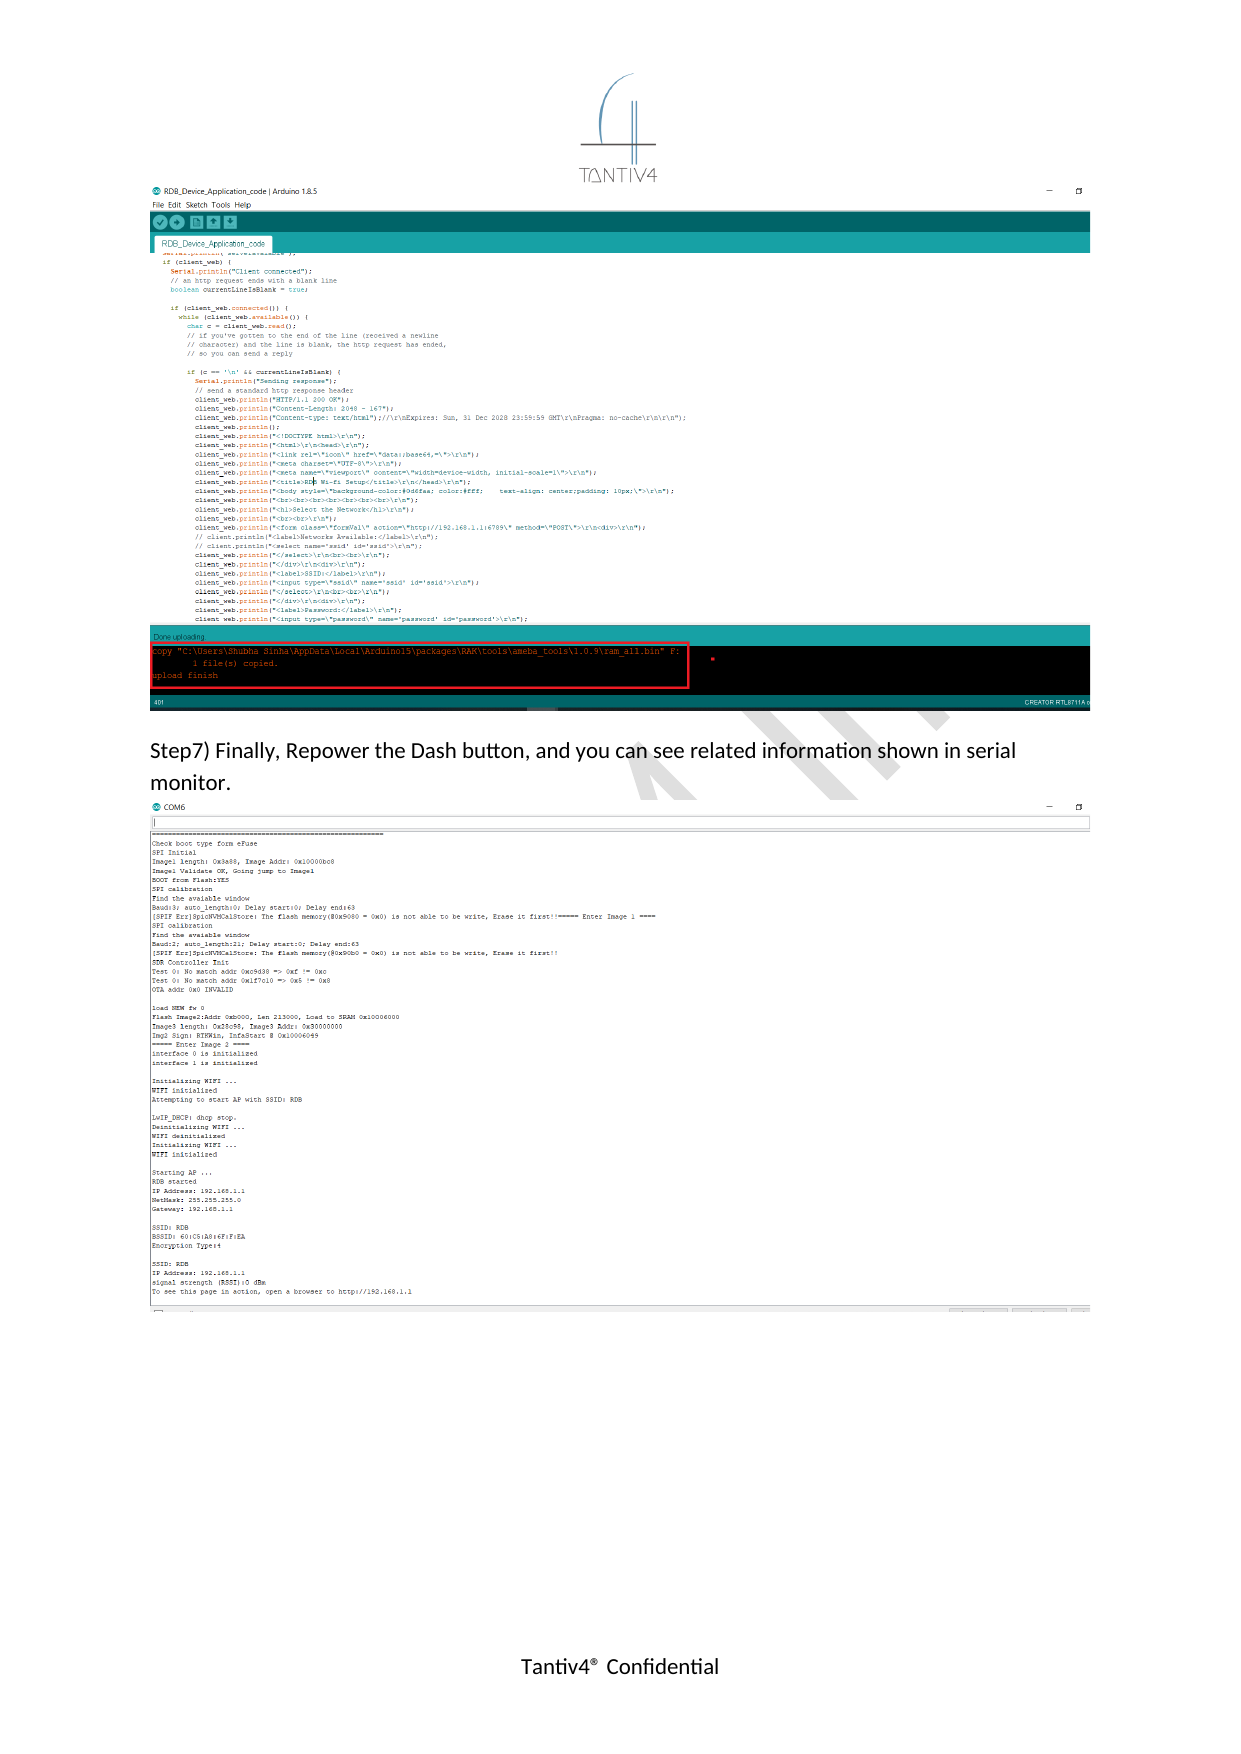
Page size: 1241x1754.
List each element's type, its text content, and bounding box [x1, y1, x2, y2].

picture [150, 73, 1091, 711]
picture [150, 800, 1091, 1312]
text Step7) Finally, Repower the Dash button, and you can see related information shown in serial monitor. [150, 736, 1044, 800]
